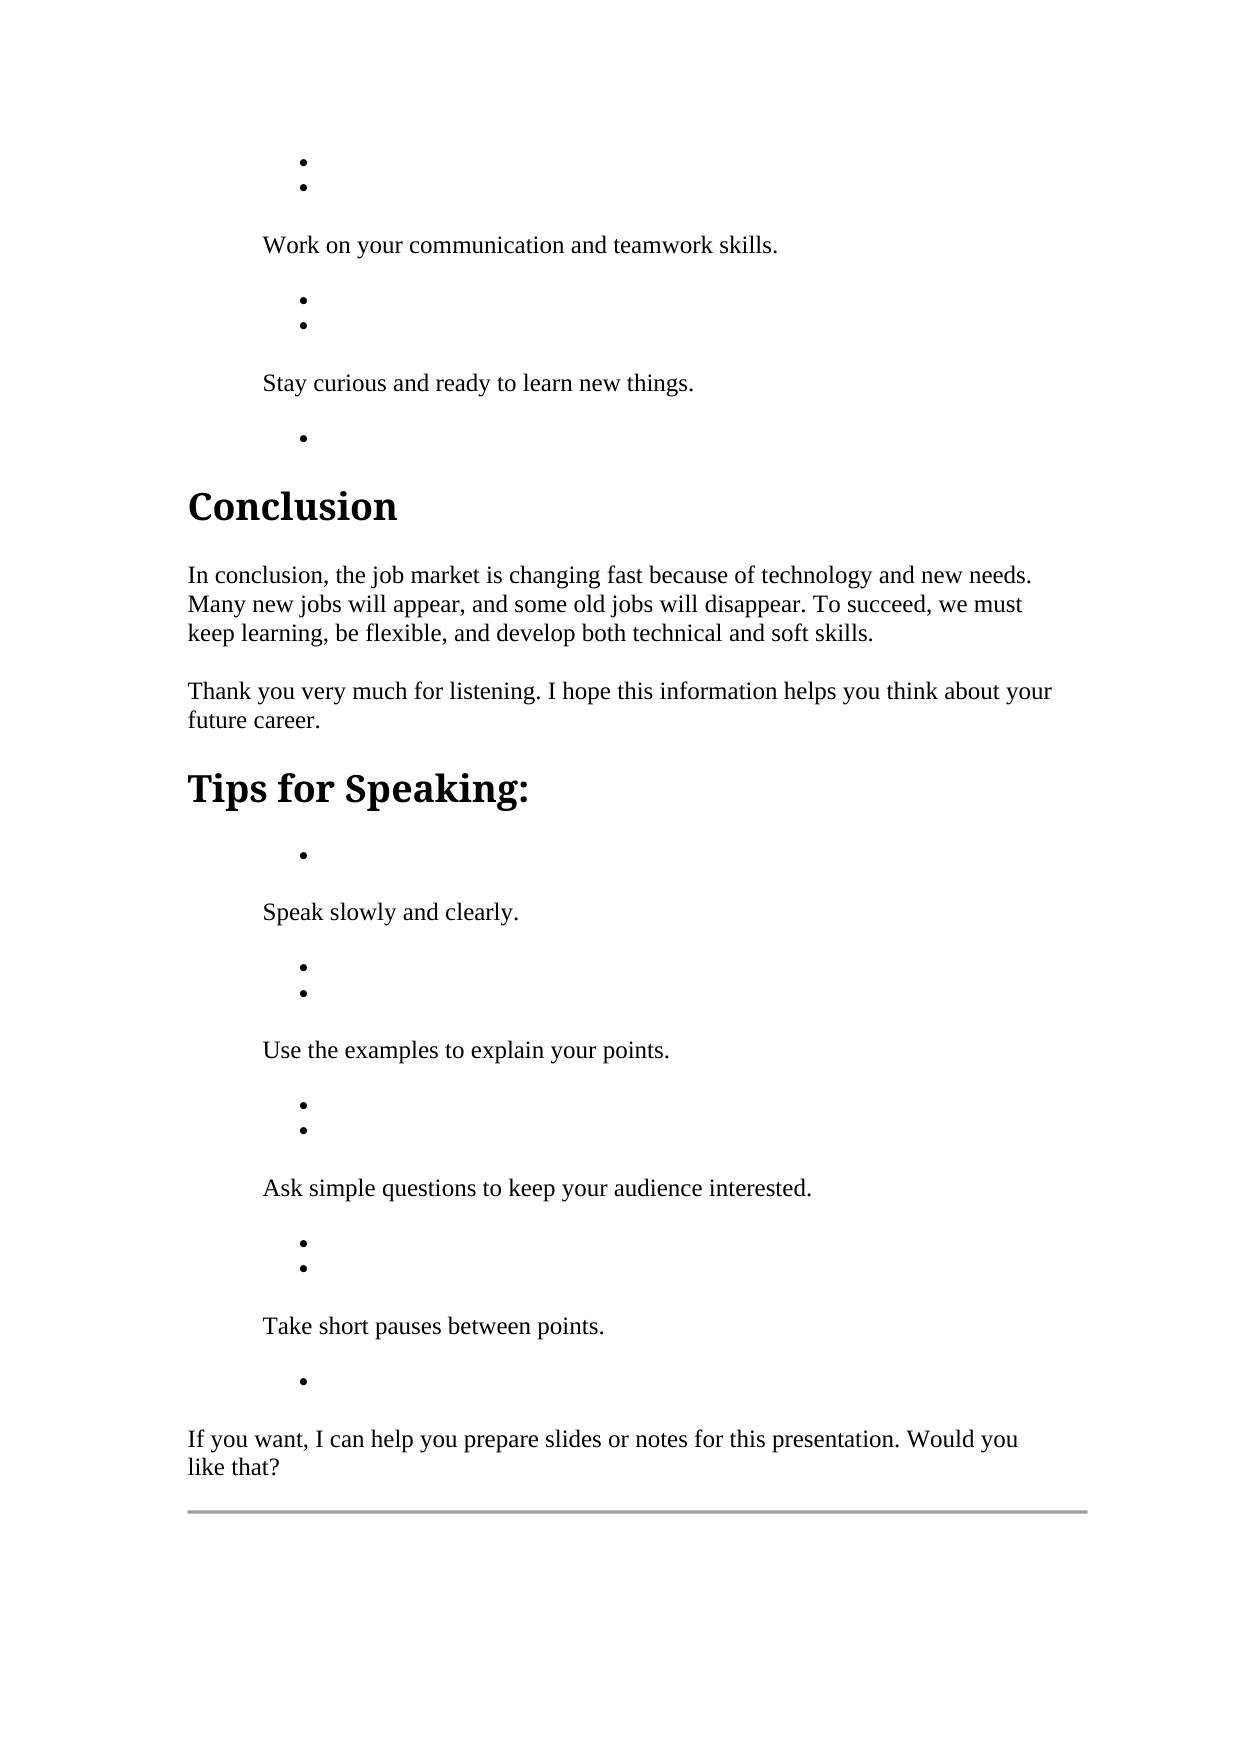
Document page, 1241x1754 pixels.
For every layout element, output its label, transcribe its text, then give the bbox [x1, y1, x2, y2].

text In conclusion, the job market is changing fast because of technology and new needs. Many new jobs will appear, and some old jobs will disappear. To succeed, we must keep learning, be flexible, and develop both technical and soft skills. [187, 561, 1053, 647]
text Thank you very much for listening. I hope this information helps you think about your future career. [187, 676, 1053, 733]
subtitle Conclusion [187, 480, 1053, 531]
text If you want, I can help you prepare slides or notes for this presentation. Would you like that? [187, 1424, 1053, 1481]
text Use the examples to explain your points. [262, 1035, 1053, 1064]
text Speak slowly and clearly. [262, 897, 1053, 926]
text Work on your communication and teamwork skills. [262, 230, 1053, 259]
text Take short pauses between points. [262, 1311, 1053, 1340]
text Ask simple questions to keep your audience interested. [262, 1173, 1053, 1202]
subtitle Tips for Speaking: [187, 763, 1053, 814]
text Stay curious and ready to learn new things. [262, 368, 1053, 397]
